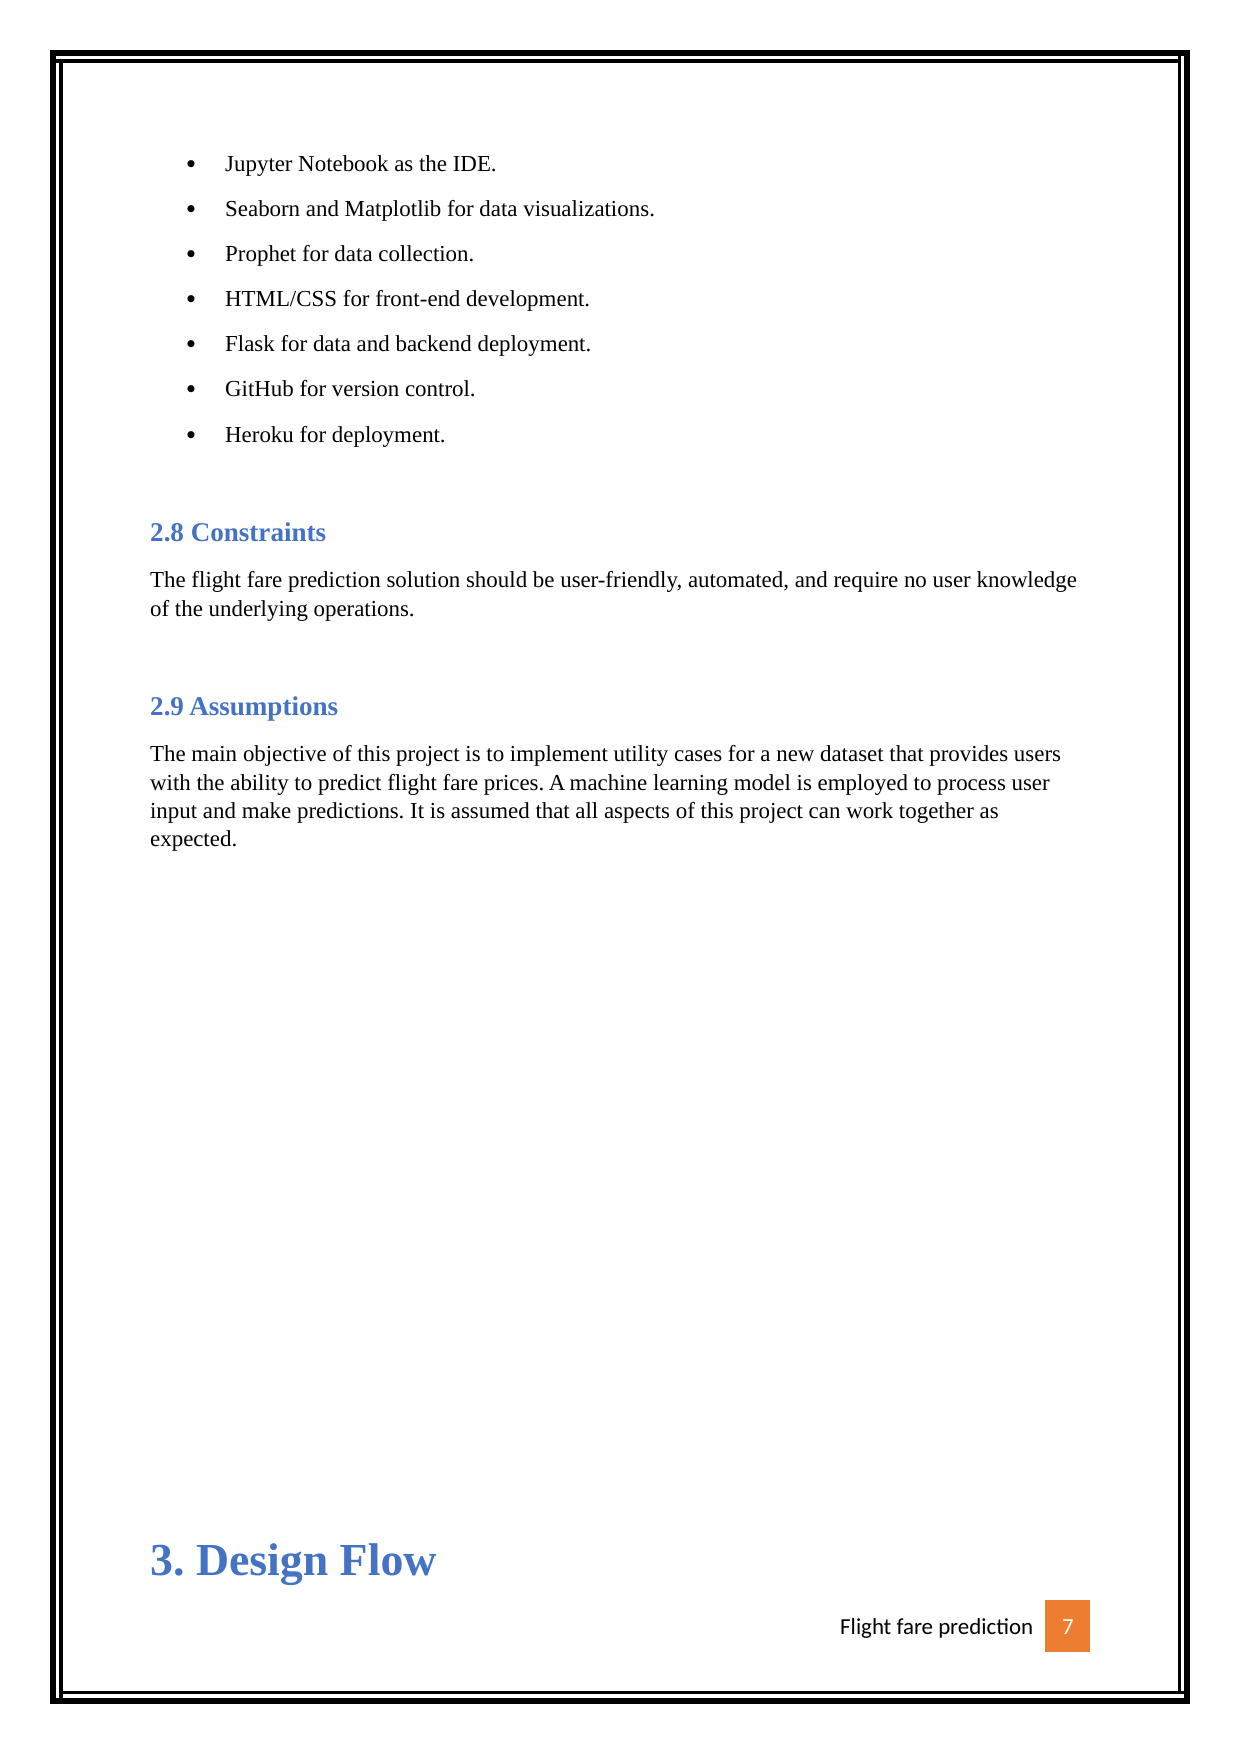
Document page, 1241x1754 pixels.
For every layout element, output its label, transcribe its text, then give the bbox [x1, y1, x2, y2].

list Jupyter Notebook as the IDE. [187, 150, 1090, 176]
list Heroku for deployment. [187, 421, 1090, 447]
list GitHub for version control. [187, 376, 1090, 402]
text 2.8 Constraints [150, 516, 1090, 547]
list Flask for data and backend deployment. [187, 330, 1090, 357]
list Seaborn and Matplotlib for data visualizations. [187, 195, 1090, 221]
text 3. Design Flow [150, 1532, 1090, 1585]
text The main objective of this project is to implement utility cases for a new dataset that provides users with the ability to predict flight fare prices. A machine learning model is employed to process user input and make predictions. It is assumed that all aspects of this project can work together as expected. [150, 740, 1090, 852]
text The flight fare prediction solution should be user-friendly, automated, and require no user knowledge of the underlying operations. [150, 566, 1090, 621]
text 2.9 Assumptions [150, 690, 1090, 721]
list Prophet for data collection. [187, 240, 1090, 267]
list HTML/CSS for front-end development. [187, 285, 1090, 312]
